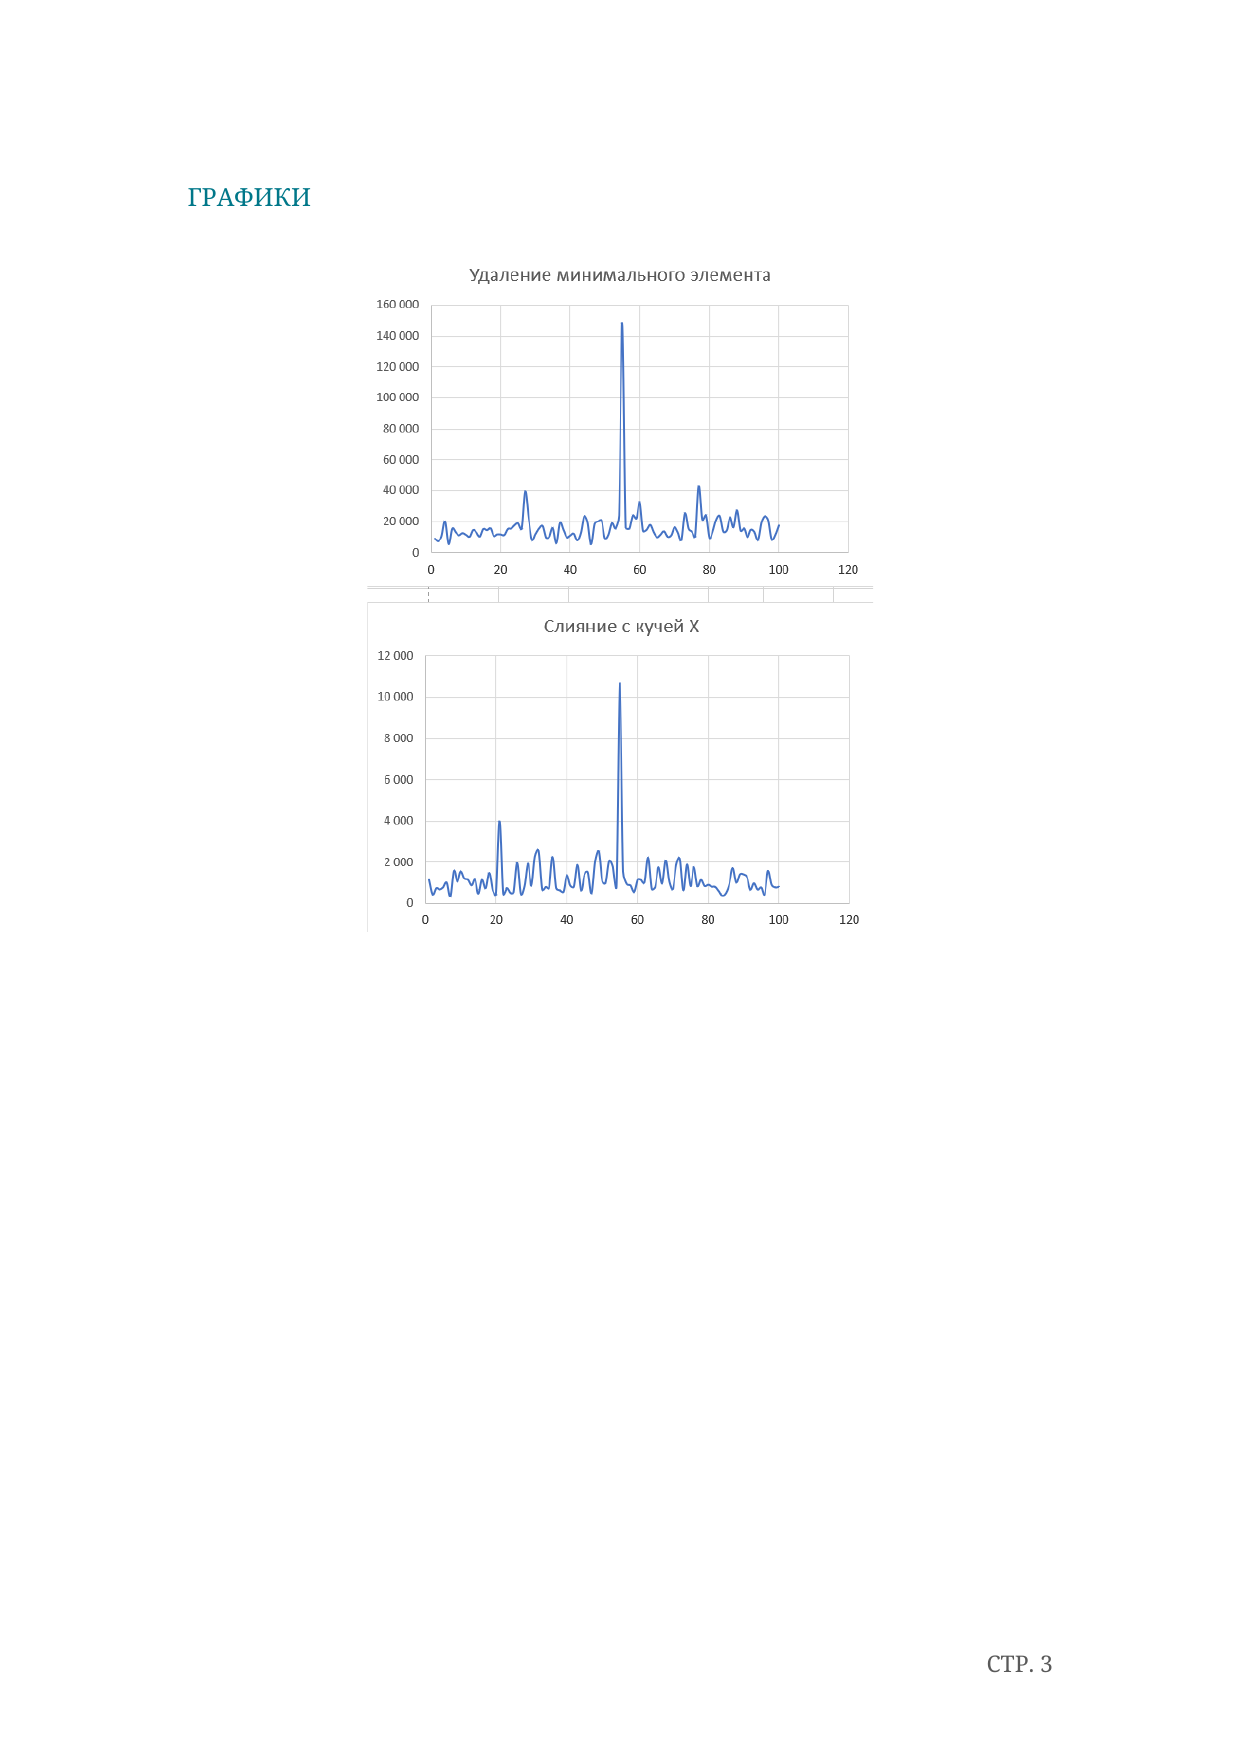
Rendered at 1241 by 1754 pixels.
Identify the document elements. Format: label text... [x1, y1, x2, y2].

picture [367, 254, 874, 932]
subtitle Графики [187, 180, 1053, 214]
